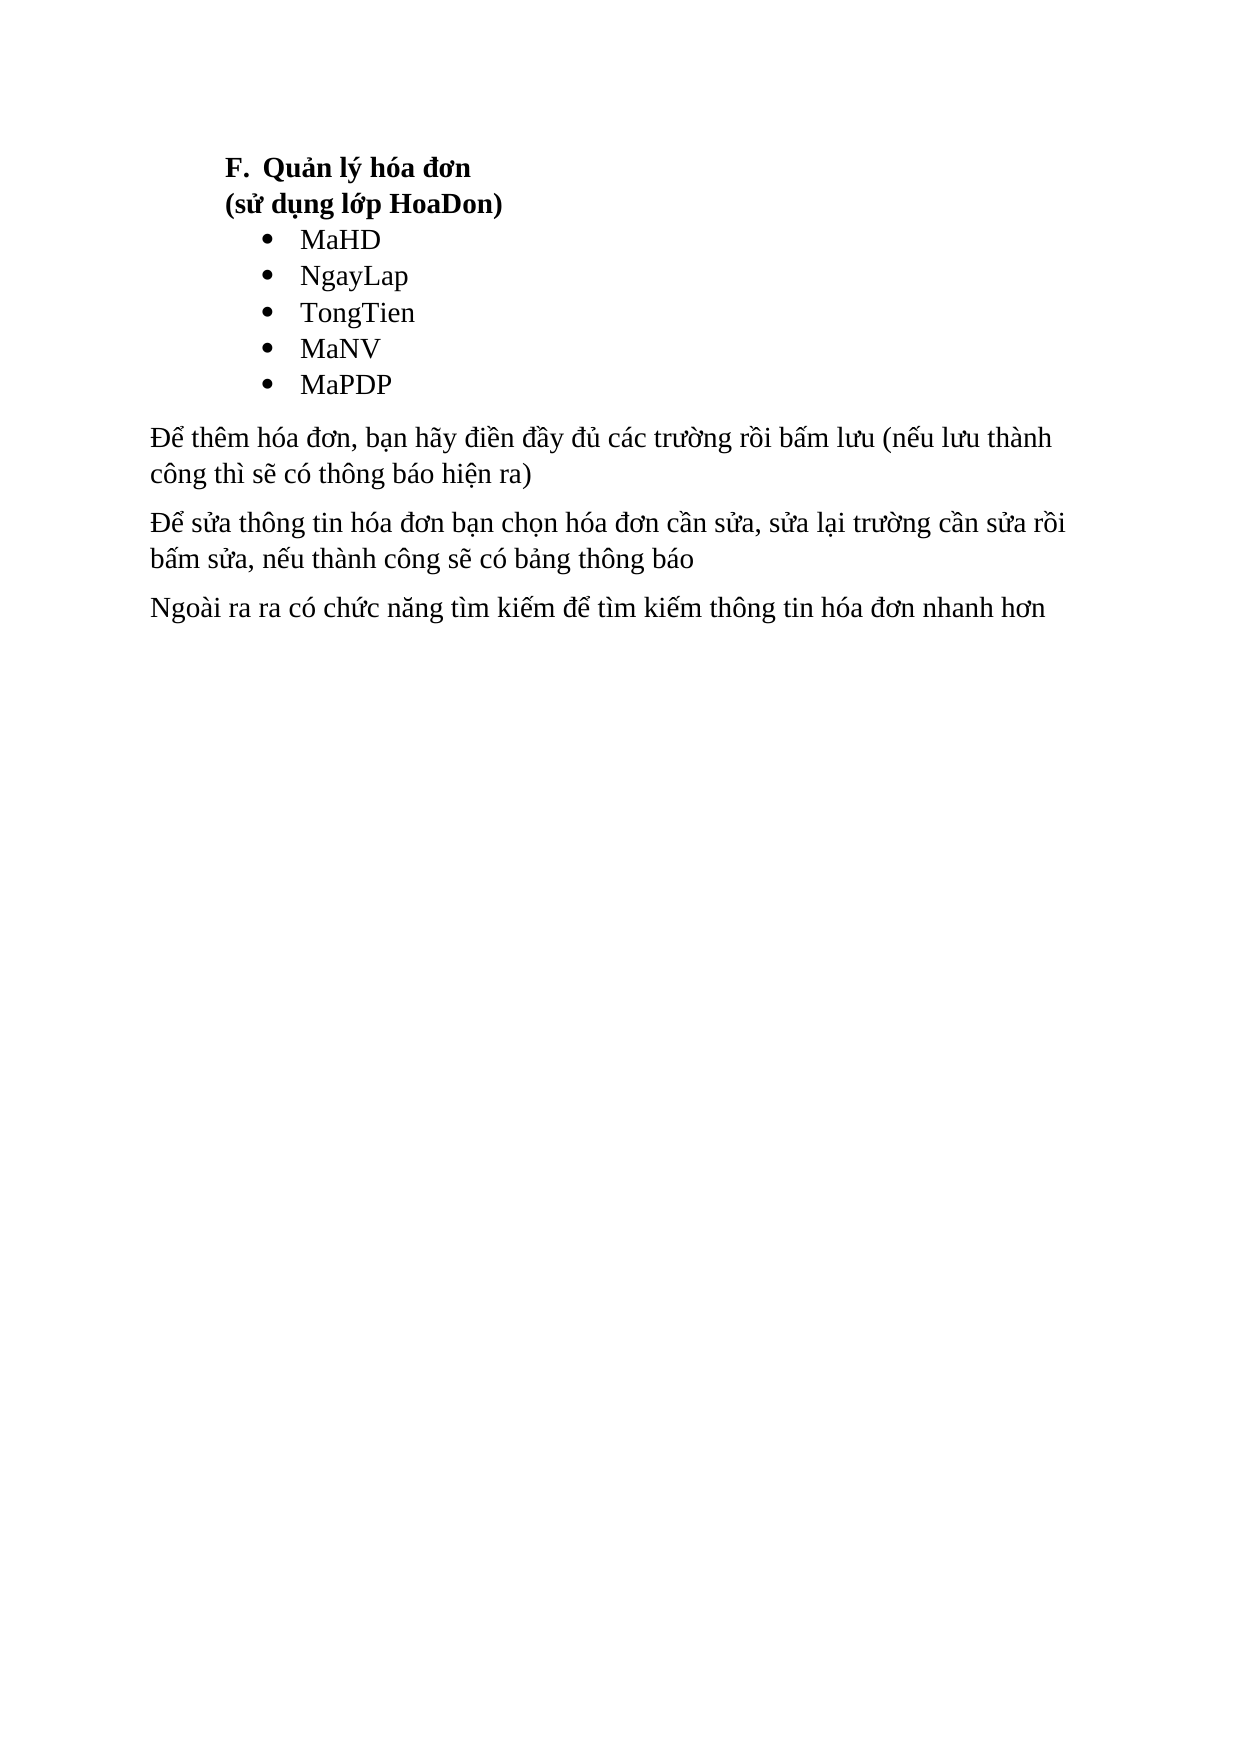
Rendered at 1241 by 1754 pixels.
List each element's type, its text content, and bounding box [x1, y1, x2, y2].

list MaPDP [262, 367, 1090, 401]
list TongTien [262, 295, 1090, 328]
list MaHD [262, 222, 1090, 256]
list (sử dụng lớp HoaDon) [225, 186, 1090, 220]
text Để sửa thông tin hóa đơn bạn chọn hóa đơn cần sửa, sửa lại trường cần sửa rồi bấm sửa, nếu thành công sẽ có bảng thông báo [150, 505, 1090, 575]
list MaNV [262, 331, 1090, 365]
text Để thêm hóa đơn, bạn hãy điền đầy đủ các trường rồi bấm lưu (nếu lưu thành công thì sẽ có thông báo hiện ra) [150, 420, 1090, 490]
list Quản lý hóa đơn [225, 150, 1090, 183]
text Ngoài ra ra có chức năng tìm kiếm để tìm kiếm thông tin hóa đơn nhanh hơn [150, 590, 1090, 623]
list NgayLap [262, 258, 1090, 292]
